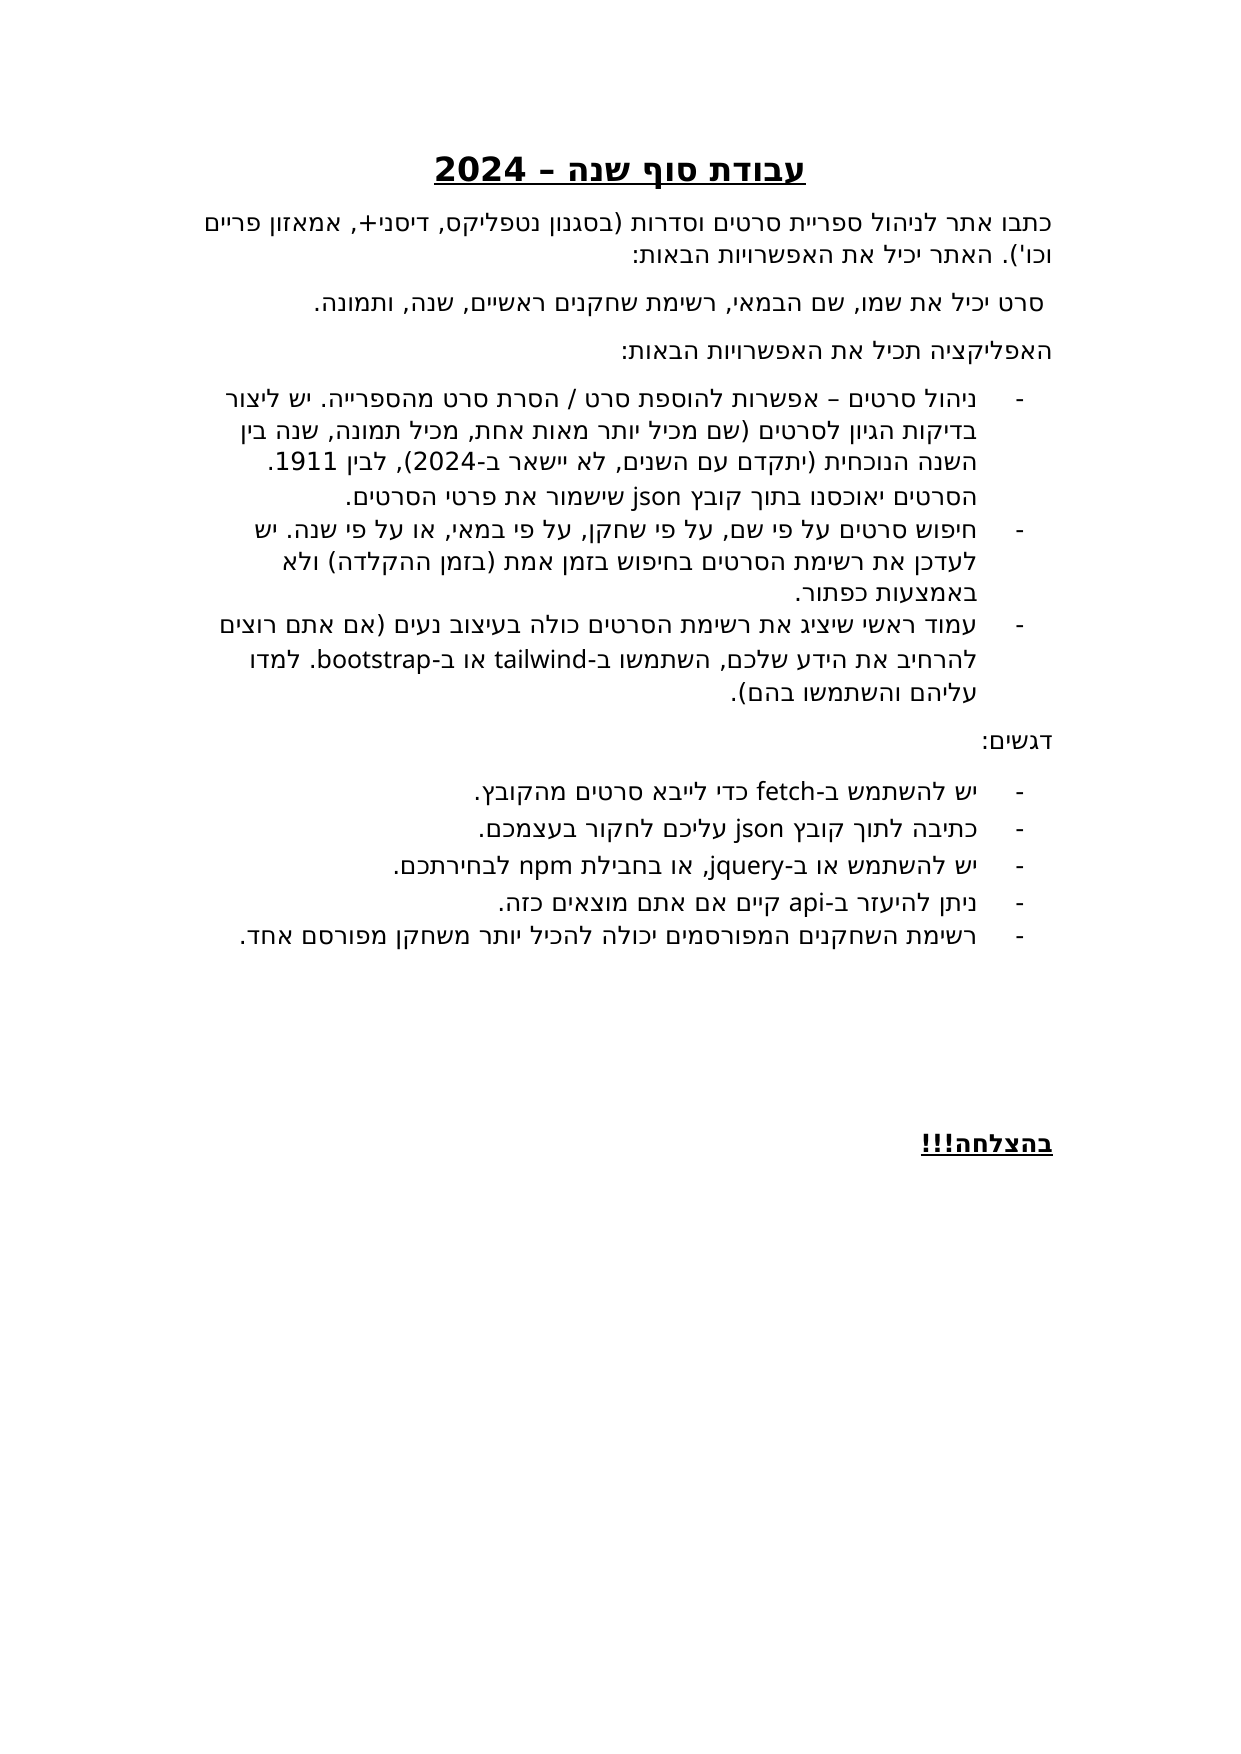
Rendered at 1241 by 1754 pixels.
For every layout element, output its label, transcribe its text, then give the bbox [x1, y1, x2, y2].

list ניתן להיעזר ב-api קיים אם אתם מוצאים כזה. [187, 884, 1015, 918]
list כתיבה לתוך קובץ json עליכם לחקור בעצמכם. [187, 811, 1015, 845]
list ניהול סרטים – אפשרות להוספת סרט / הסרת סרט מהספרייה. יש ליצור בדיקות הגיון לסרטים (שם מכיל יותר מאות אחת, מכיל תמונה, שנה בין השנה הנוכחית (יתקדם עם השנים, לא יישאר ב-2024), לבין 1911. הסרטים יאוכסנו בתוך קובץ json שישמור את פרטי הסרטים. [187, 384, 1015, 513]
text כתבו אתר לניהול ספריית סרטים וסדרות (בסגנון נטפליקס, דיסני+, אמאזון פריים וכו'). האתר יכיל את האפשרויות הבאות: [187, 208, 1053, 269]
text סרט יכיל את שמו, שם הבמאי, רשימת שחקנים ראשיים, שנה, ותמונה. [187, 288, 1053, 317]
text האפליקציה תכיל את האפשרויות הבאות: [187, 336, 1053, 365]
list יש להשתמש או ב-jquery, או בחבילת npm לבחירתכם. [187, 847, 1015, 882]
list חיפוש סרטים על פי שם, על פי שחקן, על פי במאי, או על פי שנה. יש לעדכן את רשימת הסרטים בחיפוש בזמן אמת (בזמן ההקלדה) ולא באמצעות כפתור. [187, 516, 1015, 608]
text בהצלחה!!! [187, 1129, 1053, 1159]
text דגשים: [187, 726, 1053, 755]
list רשימת השחקנים המפורסמים יכולה להכיל יותר משחקן מפורסם אחד. [187, 921, 1015, 950]
list עמוד ראשי שיציג את רשימת הסרטים כולה בעיצוב נעים (אם אתם רוצים להרחיב את הידע שלכם, השתמשו ב-tailwind או ב-bootstrap. למדו עליהם והשתמשו בהם). [187, 610, 1015, 707]
list יש להשתמש ב-fetch כדי לייבא סרטים מהקובץ. [187, 774, 1015, 808]
text עבודת סוף שנה – 2024 [187, 150, 1053, 189]
